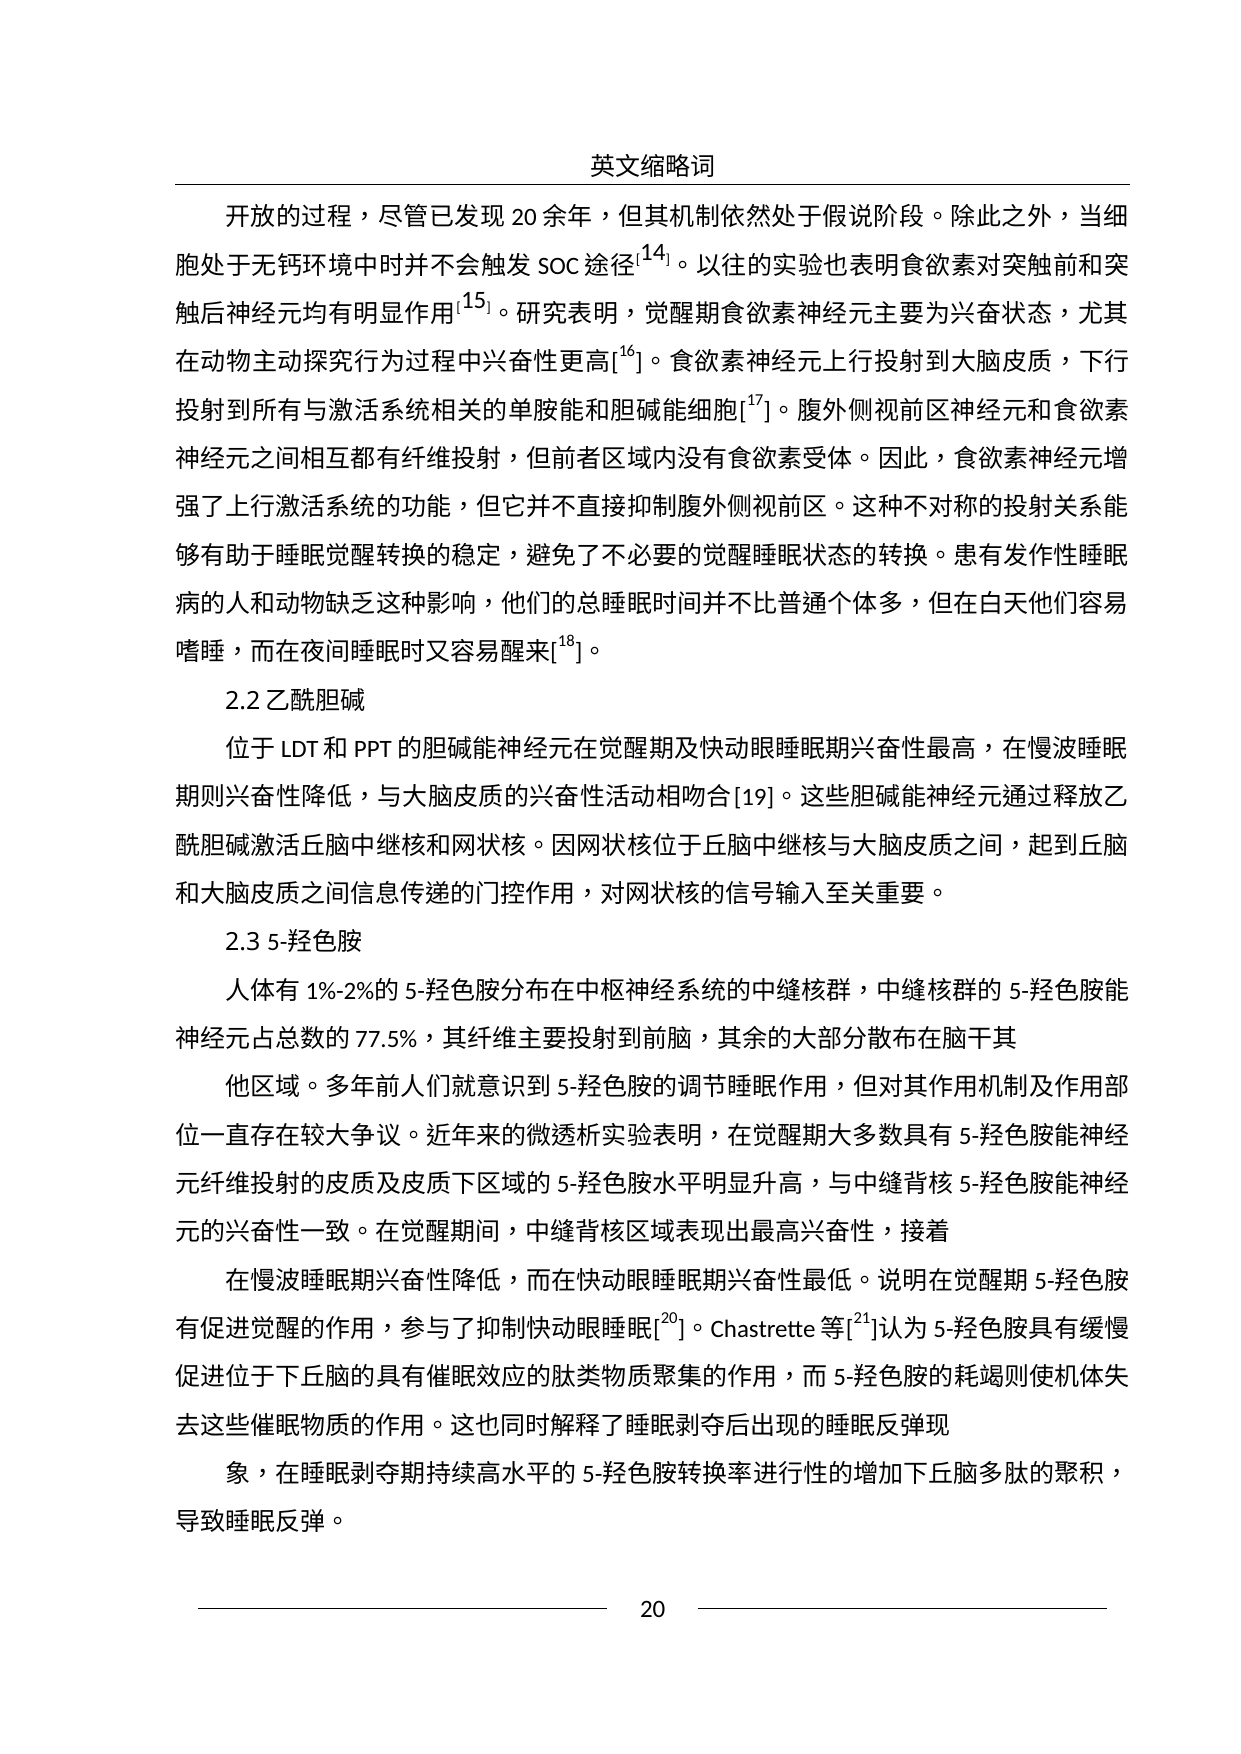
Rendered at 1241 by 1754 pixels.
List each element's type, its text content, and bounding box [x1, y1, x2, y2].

text 人体有1%-2%的5-羟色胺分布在中枢神经系统的中缝核群，中缝核群的5-羟色胺能神经元占总数的77.5%，其纤维主要投射到前脑，其余的大部分散布在脑干其 [175, 958, 1130, 1055]
text 2.2乙酰胆碱 [175, 668, 1130, 716]
text 2.3 5-羟色胺 [175, 910, 1130, 958]
text 象，在睡眠剥夺期持续高水平的5-羟色胺转换率进行性的增加下丘脑多肽的聚积，导致睡眠反弹。 [175, 1441, 1130, 1538]
text 开放的过程，尽管已发现20余年，但其机制依然处于假说阶段。除此之外，当细胞处于无钙环境中时并不会触发SOC途径[14]。以往的实验也表明食欲素对突触前和突触后神经元均有明显作用[15]。研究表明，觉醒期食欲素神经元主要为兴奋状态，尤其在动物主动探究行为过程中兴奋性更高[16]。食欲素神经元上行投射到大脑皮质，下行投射到所有与激活系统相关的单胺能和胆碱能细胞[17]。腹外侧视前区神经元和食欲素神经元之间相互都有纤维投射，但前者区域内没有食欲素受体。因此，食欲素神经元增强了上行激活系统的功能，但它并不直接抑制腹外侧视前区。这种不对称的投射关系能够有助于睡眠觉醒转换的稳定，避免了不必要的觉醒睡眠状态的转换。患有发作性睡眠病的人和动物缺乏这种影响，他们的总睡眠时间并不比普通个体多，但在白天他们容易嗜睡，而在夜间睡眠时又容易醒来[18]。 [175, 185, 1130, 668]
text 位于LDT和PPT的胆碱能神经元在觉醒期及快动眼睡眠期兴奋性最高，在慢波睡眠期则兴奋性降低，与大脑皮质的兴奋性活动相吻合[19]。这些胆碱能神经元通过释放乙酰胆碱激活丘脑中继核和网状核。因网状核位于丘脑中继核与大脑皮质之间，起到丘脑和大脑皮质之间信息传递的门控作用，对网状核的信号输入至关重要。 [175, 716, 1130, 910]
text 他区域。多年前人们就意识到5-羟色胺的调节睡眠作用，但对其作用机制及作用部位一直存在较大争议。近年来的微透析实验表明，在觉醒期大多数具有5-羟色胺能神经元纤维投射的皮质及皮质下区域的5-羟色胺水平明显升高，与中缝背核5-羟色胺能神经元的兴奋性一致。在觉醒期间，中缝背核区域表现出最高兴奋性，接着 [175, 1055, 1130, 1248]
text 在慢波睡眠期兴奋性降低，而在快动眼睡眠期兴奋性最低。说明在觉醒期5-羟色胺有促进觉醒的作用，参与了抑制快动眼睡眠[20]。Chastrette等[21]认为5-羟色胺具有缓慢促进位于下丘脑的具有催眠效应的肽类物质聚集的作用，而5-羟色胺的耗竭则使机体失去这些催眠物质的作用。这也同时解释了睡眠剥夺后出现的睡眠反弹现 [175, 1248, 1130, 1441]
